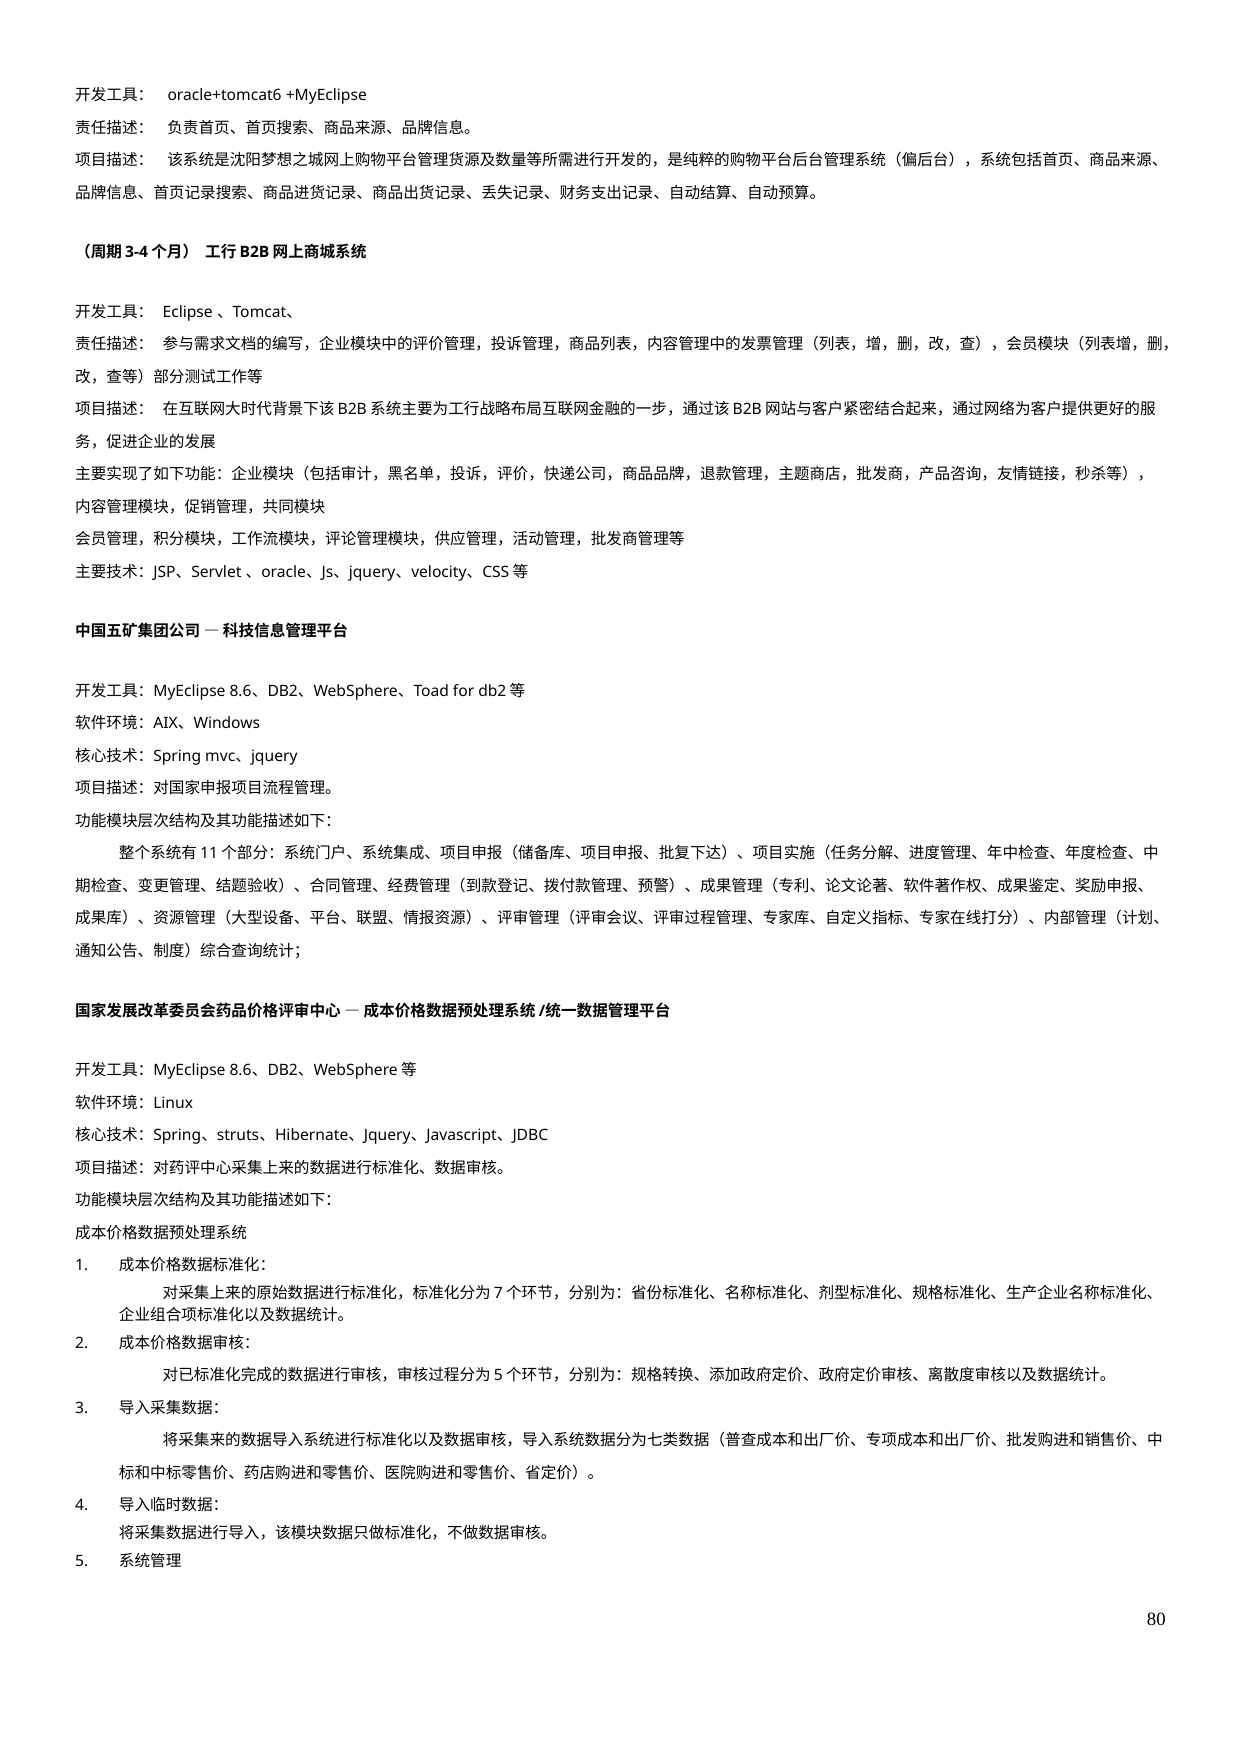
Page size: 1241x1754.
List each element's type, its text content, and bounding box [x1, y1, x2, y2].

text 开发工具：MyEclipse 8.6、DB2、WebSphere等 [75, 1052, 1165, 1085]
text 成本价格数据预处理系统 [75, 1215, 1165, 1247]
text 功能模块层次结构及其功能描述如下： [75, 1182, 1165, 1215]
text 开发工具： oracle+tomcat6 +MyEclipse [75, 77, 1165, 110]
text 会员管理，积分模块，工作流模块，评论管理模块，供应管理，活动管理，批发商管理等 [75, 522, 1165, 554]
text 核心技术：Spring mvc、jquery [75, 738, 1165, 771]
text 软件环境：Linux [75, 1085, 1165, 1117]
text 主要实现了如下功能：企业模块（包括审计，黑名单，投诉，评价，快递公司，商品品牌，退款管理，主题商店，批发商，产品咨询，友情链接，秒杀等），内容管理模块，促销管理，共同模块 [75, 457, 1165, 522]
text 项目描述： 在互联网大时代背景下该B2B系统主要为工行战略布局互联网金融的一步，通过该B2B网站与客户紧密结合起来，通过网络为客户提供更好的服务，促进企业的发展 [75, 392, 1165, 457]
text 对已标准化完成的数据进行审核，审核过程分为5个环节，分别为：规格转换、添加政府定价、政府定价审核、离散度审核以及数据统计。 [119, 1358, 1165, 1390]
subtitle 中国五矿集团公司 — 科技信息管理平台 [75, 614, 1165, 646]
text 将采集来的数据导入系统进行标准化以及数据审核，导入系统数据分为七类数据（普查成本和出厂价、专项成本和出厂价、批发购进和销售价、中标和中标零售价、药店购进和零售价、医院购进和零售价、省定价）。 [119, 1423, 1165, 1488]
text 项目描述：对药评中心采集上来的数据进行标准化、数据审核。 [75, 1150, 1165, 1182]
text 责任描述： 负责首页、首页搜索、商品来源、品牌信息。 [75, 110, 1165, 142]
list 成本价格数据审核： [75, 1325, 1165, 1358]
text 将采集数据进行导入，该模块数据只做标准化，不做数据审核。 [75, 1520, 1165, 1543]
subtitle （周期3-4个月） 工行B2B网上商城系统 [75, 234, 1165, 267]
list 系统管理 [75, 1543, 1165, 1575]
text 整个系统有11个部分：系统门户、系统集成、项目申报（储备库、项目申报、批复下达）、项目实施（任务分解、进度管理、年中检查、年度检查、中期检查、变更管理、结题验收）、合同管理、经费管理（到款登记、拨付款管理、预警）、成果管理（专利、论文论著、软件著作权、成果鉴定、奖励申报、成果库）、资源管理（大型设备、平台、联盟、情报资源）、评审管理（评审会议、评审过程管理、专家库、自定义指标、专家在线打分）、内部管理（计划、通知公告、制度）综合查询统计； [75, 928, 1165, 966]
subtitle 国家发展改革委员会药品价格评审中心 — 成本价格数据预处理系统 /统一数据管理平台 [75, 993, 1165, 1025]
text 核心技术：Spring、struts、Hibernate、Jquery、Javascript、JDBC [75, 1117, 1165, 1150]
text 项目描述：对国家申报项目流程管理。 [75, 771, 1165, 803]
text 主要技术：JSP、Servlet 、oracle、Js、jquery、velocity、CSS等 [75, 554, 1165, 587]
text 对采集上来的原始数据进行标准化，标准化分为7个环节，分别为：省份标准化、名称标准化、剂型标准化、规格标准化、生产企业名称标准化、企业组合项标准化以及数据统计。 [119, 1280, 1165, 1325]
text 项目描述： 该系统是沈阳梦想之城网上购物平台管理货源及数量等所需进行开发的，是纯粹的购物平台后台管理系统（偏后台），系统包括首页、商品来源、品牌信息、首页记录搜索、商品进货记录、商品出货记录、丢失记录、财务支出记录、自动结算、自动预算。 [75, 142, 1165, 207]
list 导入临时数据： [75, 1488, 1165, 1520]
list 导入采集数据： [75, 1390, 1165, 1423]
text 功能模块层次结构及其功能描述如下： [75, 803, 1165, 836]
text 开发工具： Eclipse 、Tomcat、 [75, 294, 1165, 327]
text 软件环境：AIX、Windows [75, 706, 1165, 738]
list 成本价格数据标准化： [75, 1247, 1165, 1280]
text 开发工具：MyEclipse 8.6、DB2、WebSphere、Toad for db2等 [75, 673, 1165, 706]
text 责任描述： 参与需求文档的编写，企业模块中的评价管理，投诉管理，商品列表，内容管理中的发票管理（列表，增，删，改，查），会员模块（列表增，删，改，查等）部分测试工作等 [75, 327, 1165, 392]
text 整个系统有11个部分：系统门户、系统集成、项目申报（储备库、项目申报、批复下达）、项目实施（任务分解、进度管理、年中检查、年度检查、中期检查、变更管理、结题验收）、合同管理、经费管理（到款登记、拨付款管理、预警）、成果管理（专利、论文论著、软件著作权、成果鉴定、奖励申报、成果库）、资源管理（大型设备、平台、联盟、情报资源）、评审管理（评审会议、评审过程管理、专家库、自定义指标、专家在线打分）、内部管理（计划、通知公告、制度）综合查询统计； [75, 836, 1165, 906]
